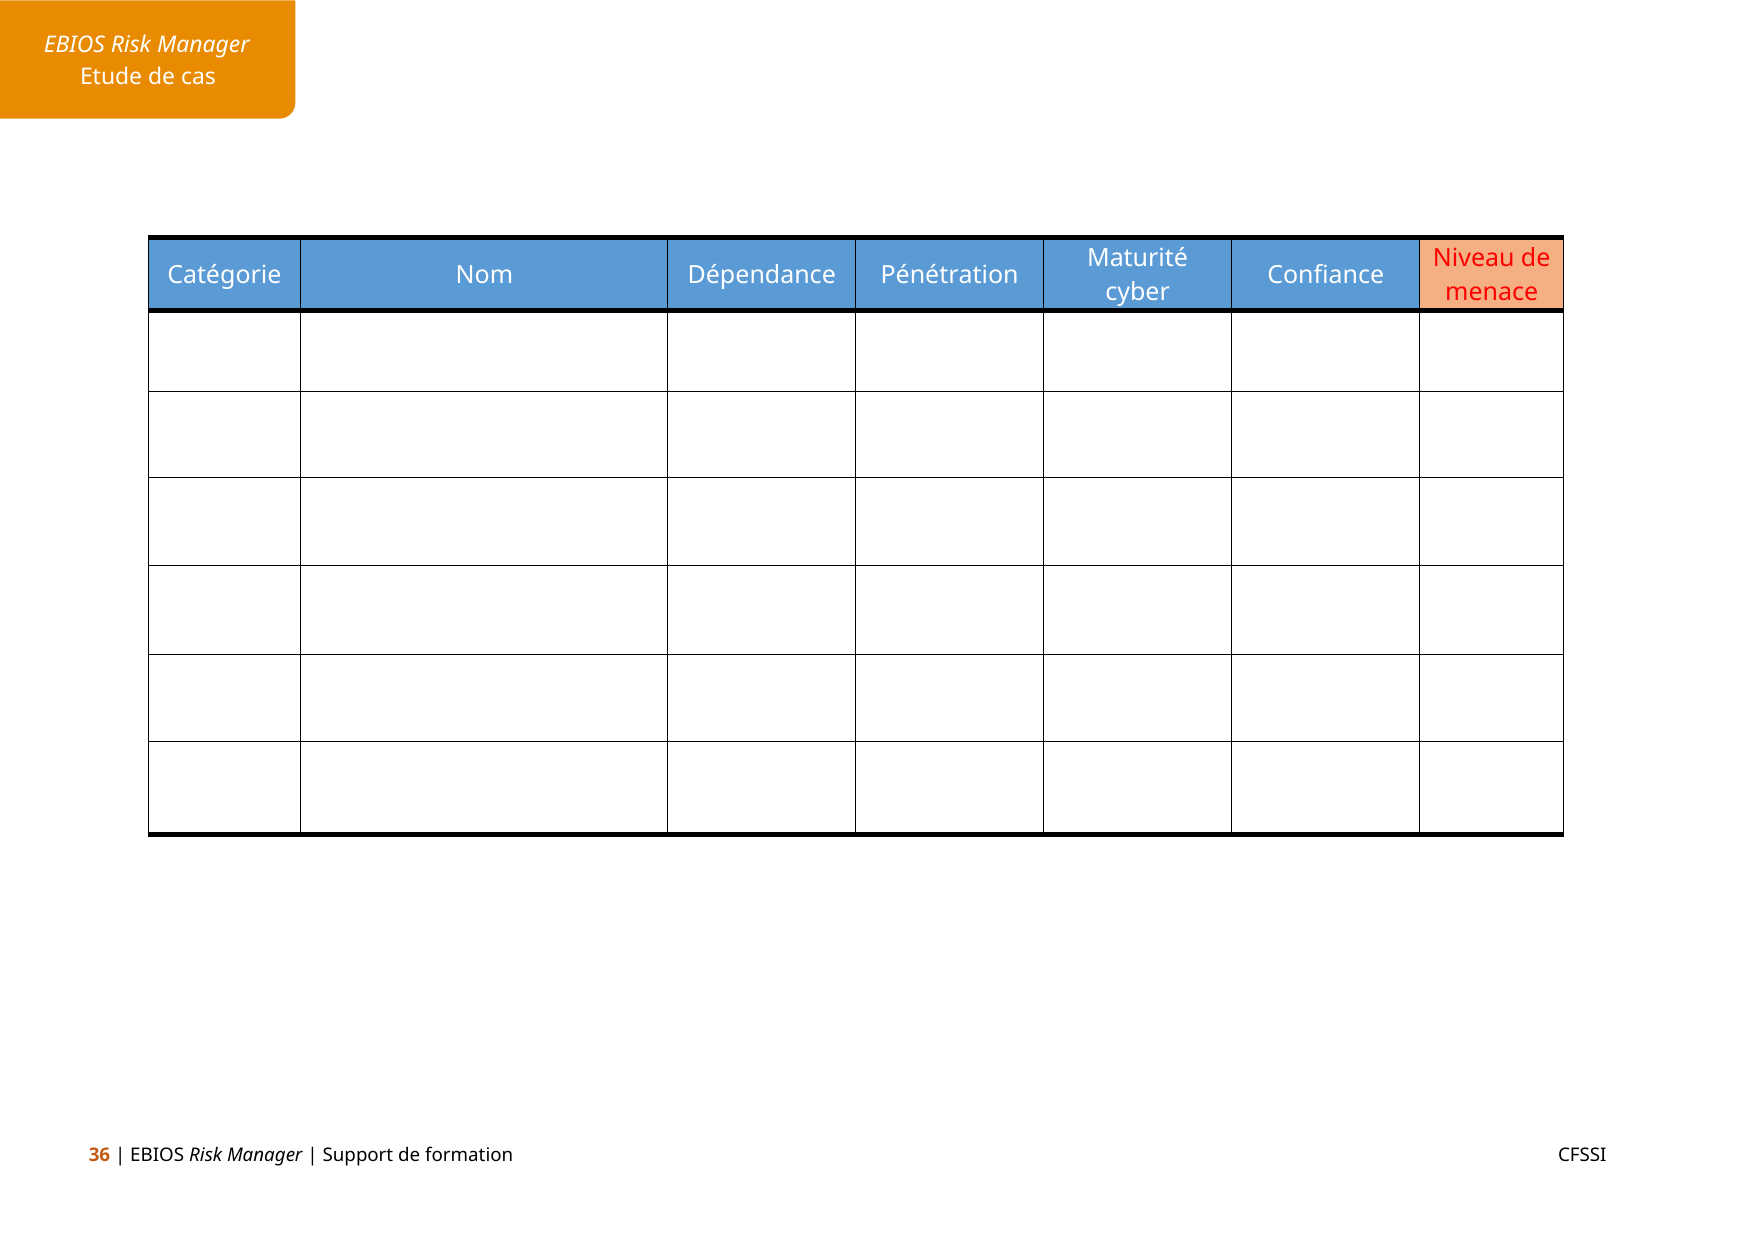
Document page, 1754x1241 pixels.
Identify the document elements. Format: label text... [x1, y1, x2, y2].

table_cell [301, 313, 667, 391]
table_cell [149, 478, 300, 565]
table_cell [856, 566, 1043, 654]
table_header Niveau de menace [1420, 240, 1563, 308]
table_cell [149, 742, 300, 832]
table_cell [301, 478, 667, 565]
table_header Pénétration [856, 240, 1043, 308]
table_header Catégorie [149, 240, 300, 308]
table_cell [301, 566, 667, 654]
table_cell [301, 655, 667, 741]
table_cell [1044, 655, 1231, 741]
table_cell [1420, 742, 1563, 832]
table_cell [301, 392, 667, 477]
table_header Confiance [1232, 240, 1419, 308]
table_cell [1420, 313, 1563, 391]
table_header Maturité cyber [1044, 240, 1231, 308]
table_cell [1044, 478, 1231, 565]
table_cell [1044, 392, 1231, 477]
table_cell [1232, 313, 1419, 391]
table_cell [1232, 392, 1419, 477]
table_cell [1044, 313, 1231, 391]
table_cell [1420, 392, 1563, 477]
table_header Dépendance [668, 240, 855, 308]
table_cell [149, 392, 300, 477]
table_cell [149, 313, 300, 391]
table_cell [1044, 742, 1231, 832]
table_cell [1420, 478, 1563, 565]
table_cell [856, 313, 1043, 391]
table_cell [668, 566, 855, 654]
table_cell [668, 655, 855, 741]
table_cell [1420, 566, 1563, 654]
table_header Nom [301, 240, 667, 308]
table_cell [668, 392, 855, 477]
table_cell [668, 313, 855, 391]
table_cell [1232, 742, 1419, 832]
table_cell [149, 566, 300, 654]
table_cell [668, 478, 855, 565]
table_cell [856, 478, 1043, 565]
table_cell [1232, 478, 1419, 565]
table_cell [668, 742, 855, 832]
table_cell [301, 742, 667, 832]
table_cell [149, 655, 300, 741]
table_cell [856, 742, 1043, 832]
table_cell [1420, 655, 1563, 741]
table_cell [856, 392, 1043, 477]
table_cell [856, 655, 1043, 741]
table_cell [1232, 566, 1419, 654]
table_cell [1044, 566, 1231, 654]
table_cell [1232, 655, 1419, 741]
